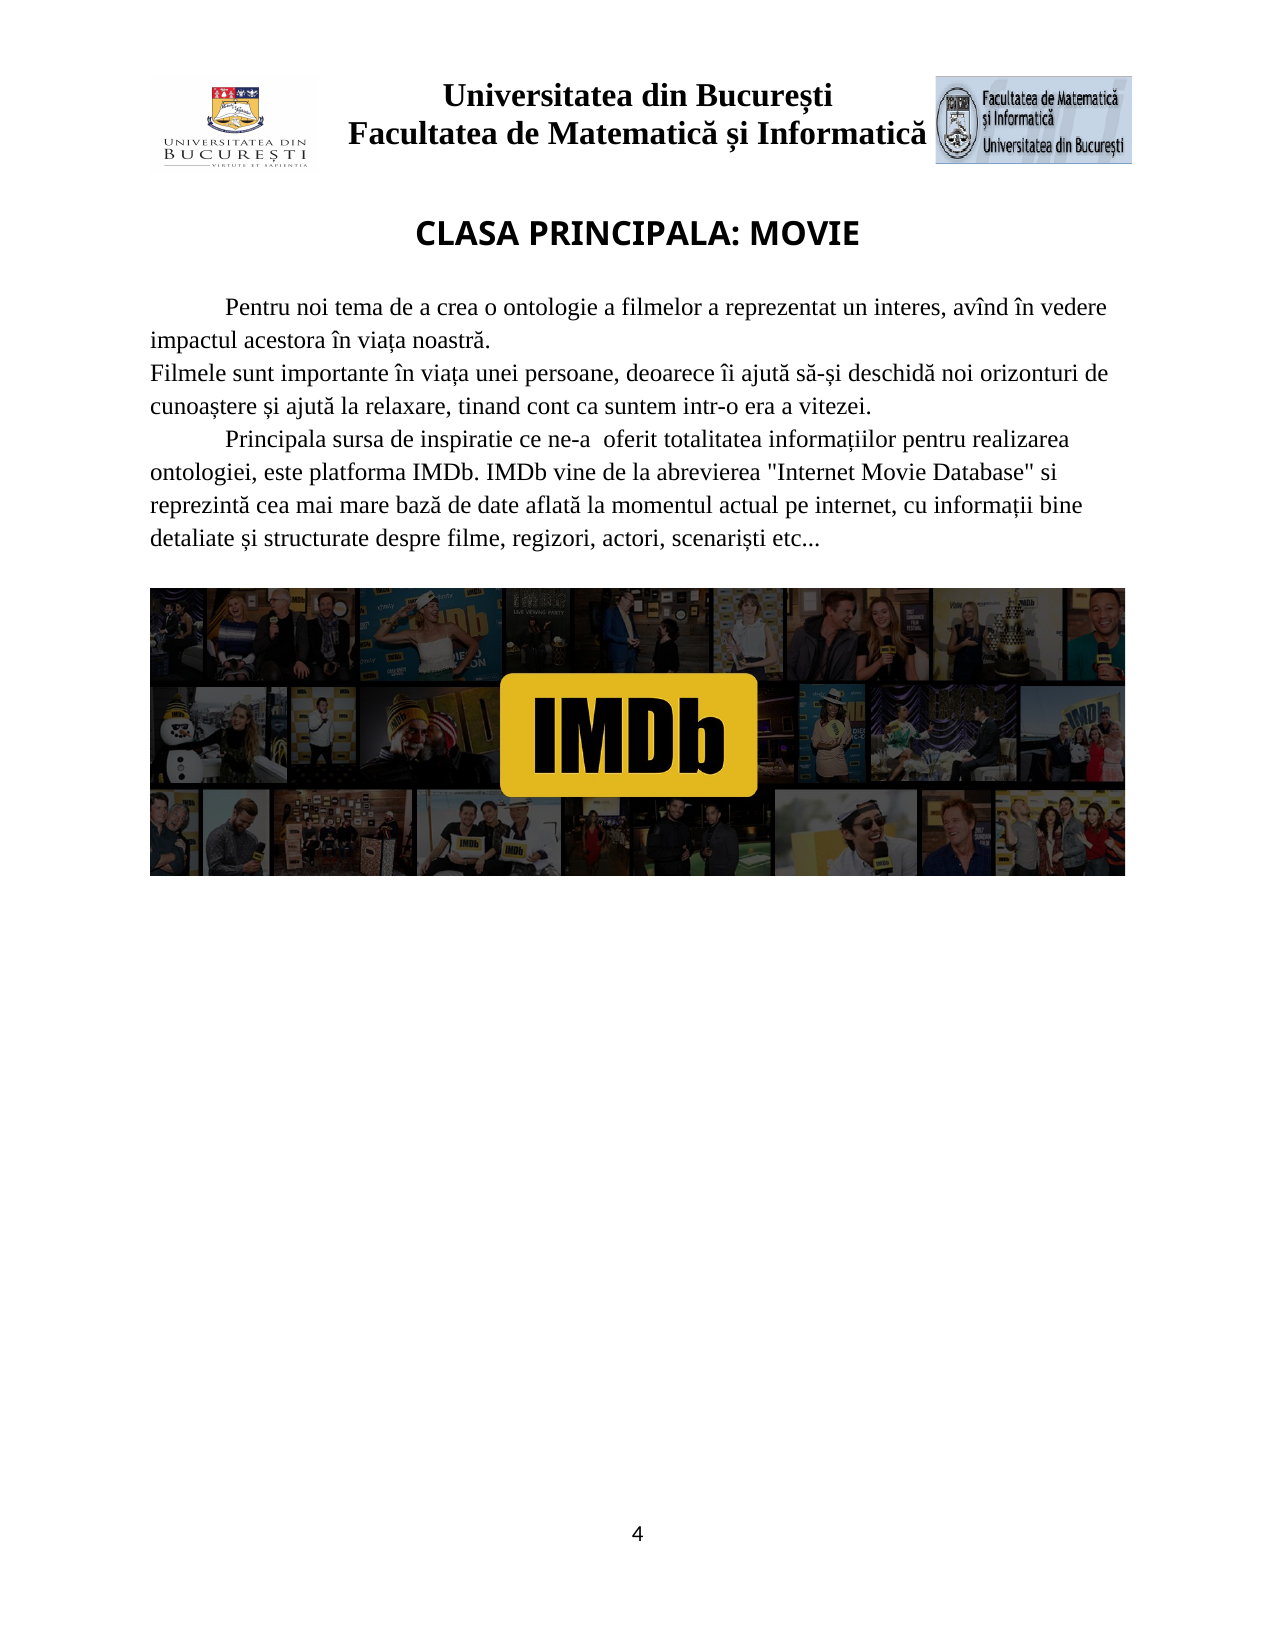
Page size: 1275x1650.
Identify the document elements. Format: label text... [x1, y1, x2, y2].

picture [150, 76, 319, 174]
text Filmele sunt importante în viața unei persoane, deoarece îi ajută să-și deschidă noi orizonturi de cunoaștere și ajută la relaxare, tinand cont ca suntem intr-o era a vitezei. [150, 358, 1125, 419]
subtitle CLASA PRINCIPALA: MOVIE [150, 210, 1125, 255]
text Principala sursa de inspiratie ce ne-a oferit totalitatea informațiilor pentru realizarea ontologiei, este platforma IMDb. IMDb vine de la abrevierea "Internet Movie Database" si reprezintă cea mai mare bază de date aflată la momentul actual pe internet, cu informații bine detaliate și structurate despre filme, regizori, actori, scenariști etc... [150, 424, 1125, 552]
picture [935, 76, 1132, 164]
text Pentru noi tema de a crea o ontologie a filmelor a reprezentat un interes, avînd în vedere impactul acestora în viața noastră. [150, 292, 1125, 353]
